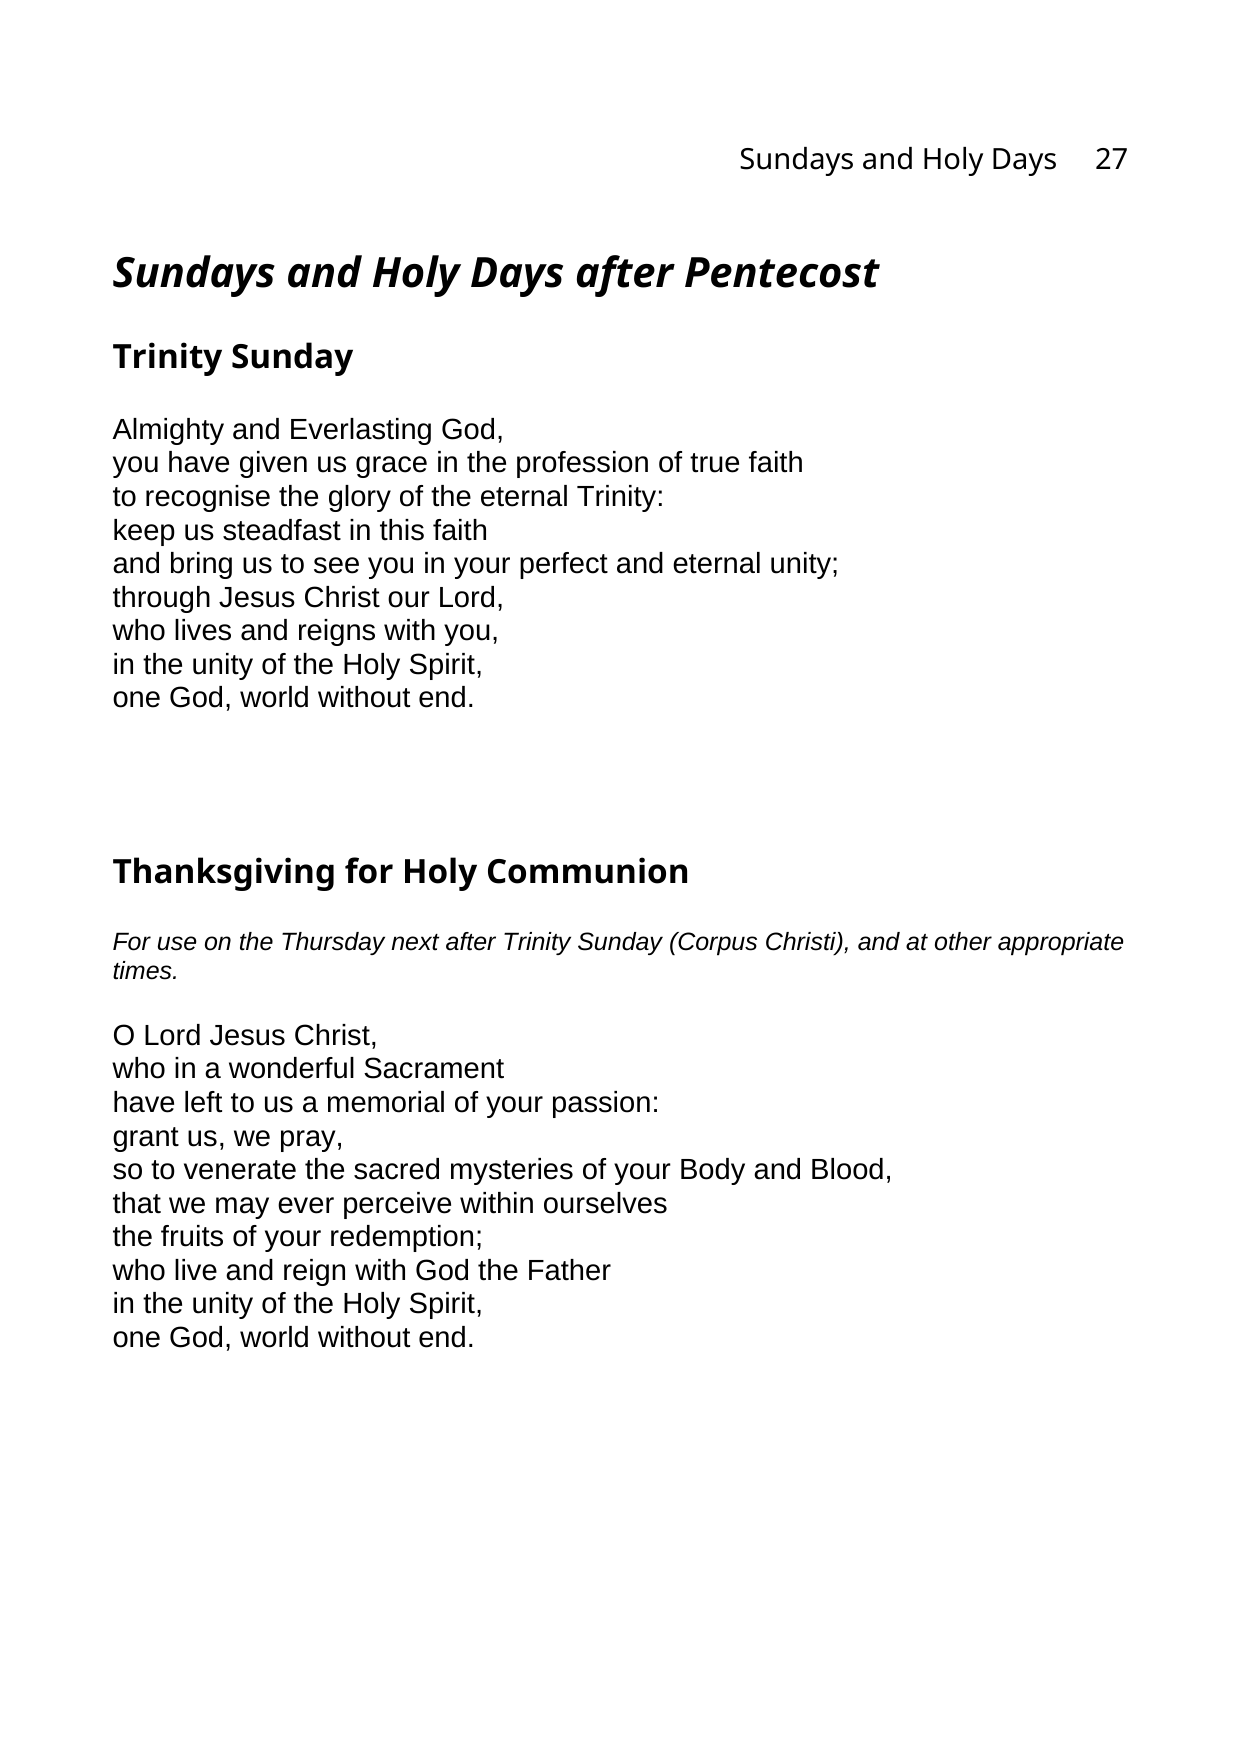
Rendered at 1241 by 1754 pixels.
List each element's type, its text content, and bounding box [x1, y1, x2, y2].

text and bring us to see you in your perfect and eternal unity; [112, 546, 1128, 580]
text who lives and reigns with you, [112, 613, 1128, 647]
text have left to us a memorial of your passion: [112, 1085, 1128, 1119]
text grant us, we pray, [112, 1119, 1128, 1152]
text Thanksgiving for Holy Communion [112, 848, 1128, 893]
text that we may ever perceive within ourselves [112, 1186, 1128, 1219]
text in the unity of the Holy Spirit, [112, 647, 1128, 680]
text through Jesus Christ our Lord, [112, 580, 1128, 613]
text one God, world without end. [112, 1320, 1128, 1353]
text to recognise the glory of the eternal Trinity: [112, 479, 1128, 513]
text Trinity Sunday [112, 333, 1128, 378]
text For use on the Thursday next after Trinity Sunday (Corpus Christi), and at other appropriate times. [112, 927, 1128, 984]
text who in a wonderful Sacrament [112, 1052, 1128, 1085]
text who live and reign with God the Father [112, 1253, 1128, 1286]
text keep us steadfast in this faith [112, 513, 1128, 546]
text the fruits of your redemption; [112, 1219, 1128, 1253]
text one God, world without end. [112, 680, 1128, 714]
text O Lord Jesus Christ, [112, 1018, 1128, 1052]
text Sundays and Holy Days after Pentecost [112, 243, 1128, 299]
text you have given us grace in the profession of true faith [112, 446, 1128, 479]
text so to venerate the sacred mysteries of your Body and Blood, [112, 1152, 1128, 1186]
text in the unity of the Holy Spirit, [112, 1286, 1128, 1320]
text Almighty and Everlasting God, [112, 412, 1128, 446]
